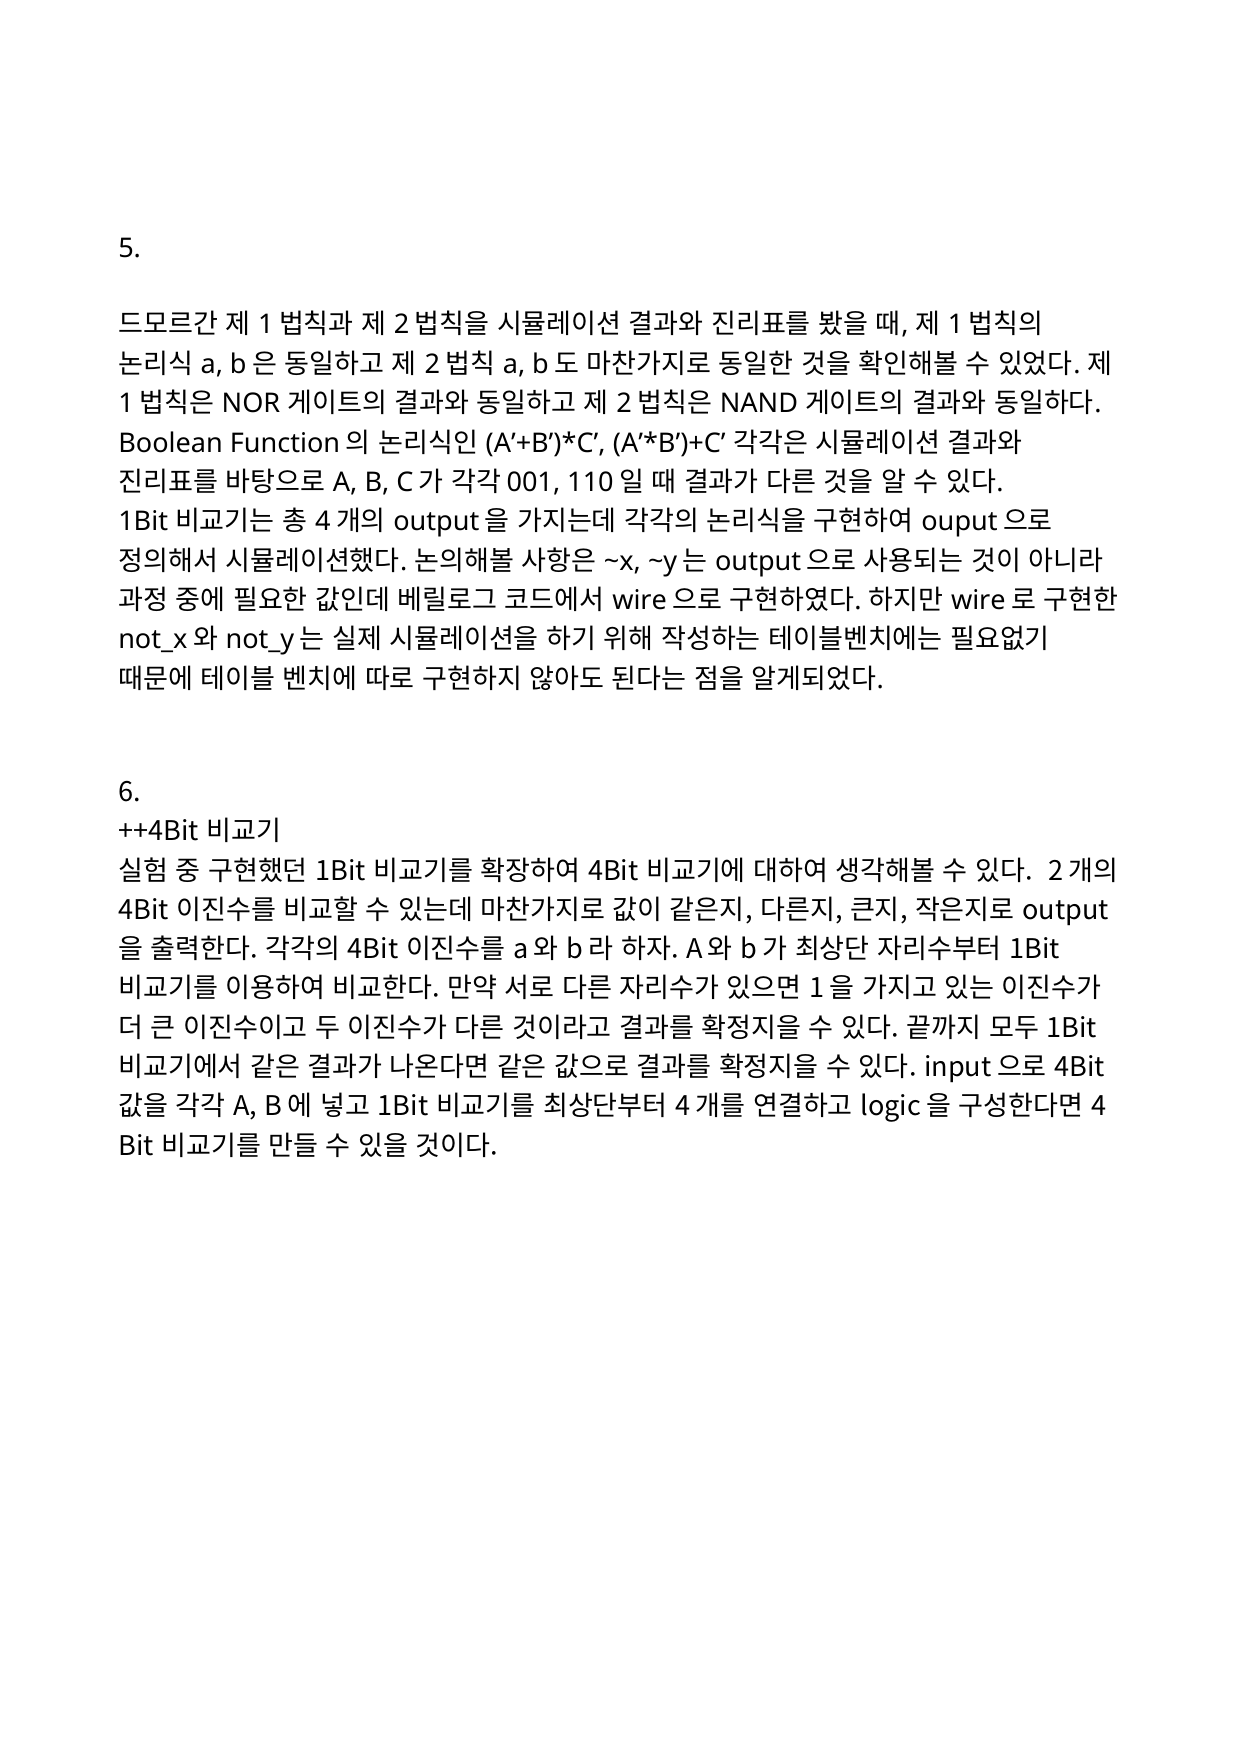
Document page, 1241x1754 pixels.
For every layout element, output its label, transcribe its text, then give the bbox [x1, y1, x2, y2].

text Boolean Function의 논리식인 (A’+B’)*C’, (A’*B’)+C’ 각각은 시뮬레이션 결과와 진리표를 바탕으로 A, B, C가 각각001, 110일 때 결과가 다른 것을 알 수 있다. [118, 421, 1122, 499]
text 1Bit 비교기는 총 4개의 output을 가지는데 각각의 논리식을 구현하여 ouput으로 정의해서 시뮬레이션했다. 논의해볼 사항은 ~x, ~y는 output으로 사용되는 것이 아니라 과정 중에 필요한 값인데 베릴로그 코드에서 wire으로 구현하였다. 하지만 wire로 구현한 not_x와 not_y는 실제 시뮬레이션을 하기 위해 작성하는 테이블벤치에는 필요없기 때문에 테이블 벤치에 따로 구현하지 않아도 된다는 점을 알게되었다. [118, 499, 1122, 696]
text 실험 중 구현했던 1Bit 비교기를 확장하여 4Bit 비교기에 대하여 생각해볼 수 있다. 2개의 4Bit 이진수를 비교할 수 있는데 마찬가지로 값이 같은지, 다른지, 큰지, 작은지로 output을 출력한다. 각각의 4Bit 이진수를 a와 b라 하자. A와 b가 최상단 자리수부터 1Bit 비교기를 이용하여 비교한다. 만약 서로 다른 자리수가 있으면 1을 가지고 있는 이진수가 더 큰 이진수이고 두 이진수가 다른 것이라고 결과를 확정지을 수 있다. 끝까지 모두 1Bit 비교기에서 같은 결과가 나온다면 같은 값으로 결과를 확정지을 수 있다. input으로 4Bit 값을 각각 A, B에 넣고 1Bit 비교기를 최상단부터 4개를 연결하고 logic을 구성한다면 4Bit 비교기를 만들 수 있을 것이다. [118, 848, 1122, 1163]
text 5. [118, 229, 1122, 266]
text 6. [118, 770, 1122, 809]
text 드모르간 제 1법칙과 제 2법칙을 시뮬레이션 결과와 진리표를 봤을 때, 제 1법칙의 논리식 a, b은 동일하고 제 2법칙 a, b도 마찬가지로 동일한 것을 확인해볼 수 있었다. 제 1법칙은 NOR 게이트의 결과와 동일하고 제 2법칙은 NAND 게이트의 결과와 동일하다. [118, 302, 1122, 421]
text ++4Bit 비교기 [118, 809, 1122, 848]
